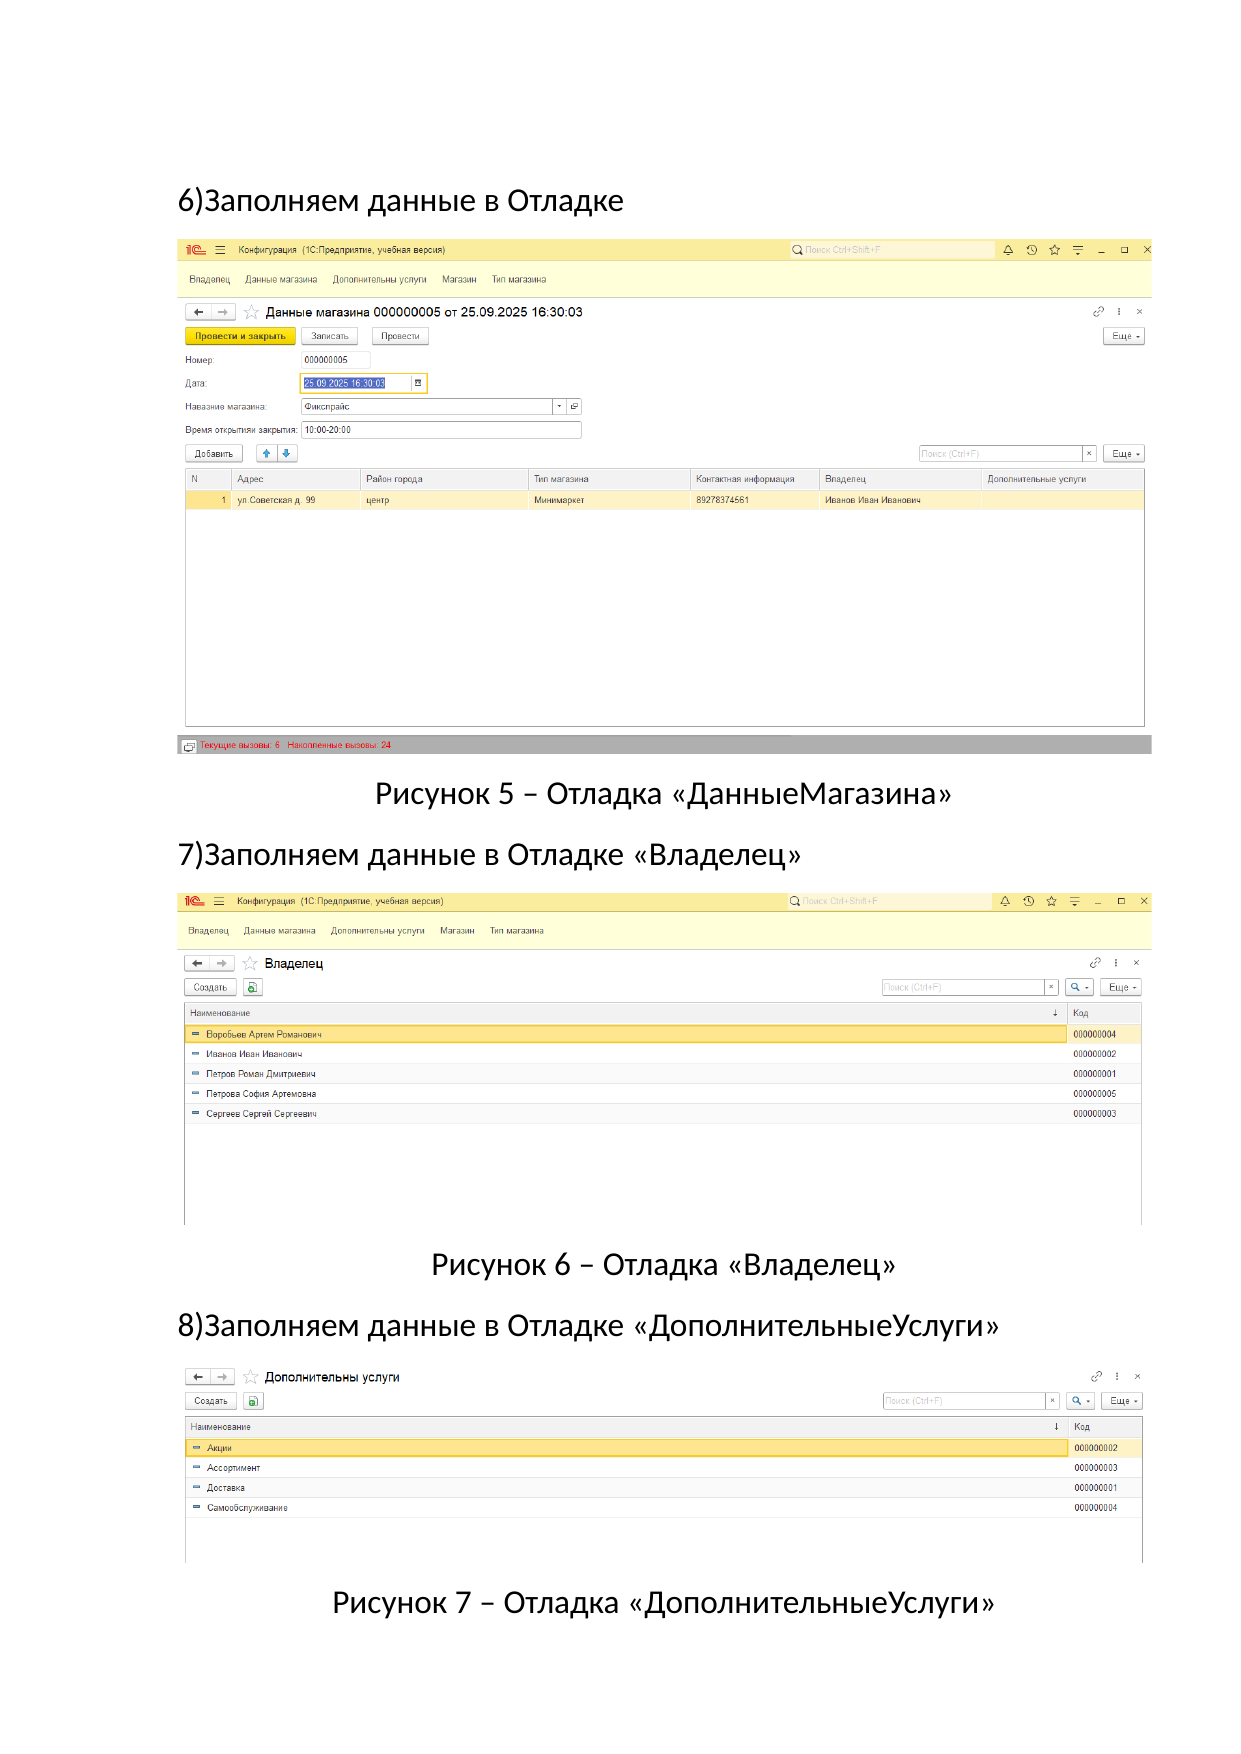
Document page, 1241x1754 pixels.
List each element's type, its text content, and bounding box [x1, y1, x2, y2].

text 6)Заполняем данные в Отладке [177, 179, 1152, 219]
text Рисунок 6 – Отладка «Владелец» [177, 1243, 1152, 1284]
picture [177, 893, 1152, 1225]
text Рисунок 5 – Отладка «ДанныеМагазина» [177, 772, 1152, 813]
text 8)Заполняем данные в Отладке «ДополнительныеУслуги» [177, 1304, 1152, 1344]
picture [177, 239, 1152, 754]
text Рисунок 7 – Отладка «ДополнительныеУслуги» [177, 1582, 1152, 1622]
picture [177, 1364, 1152, 1563]
text 7)Заполняем данные в Отладке «Владелец» [177, 833, 1152, 873]
